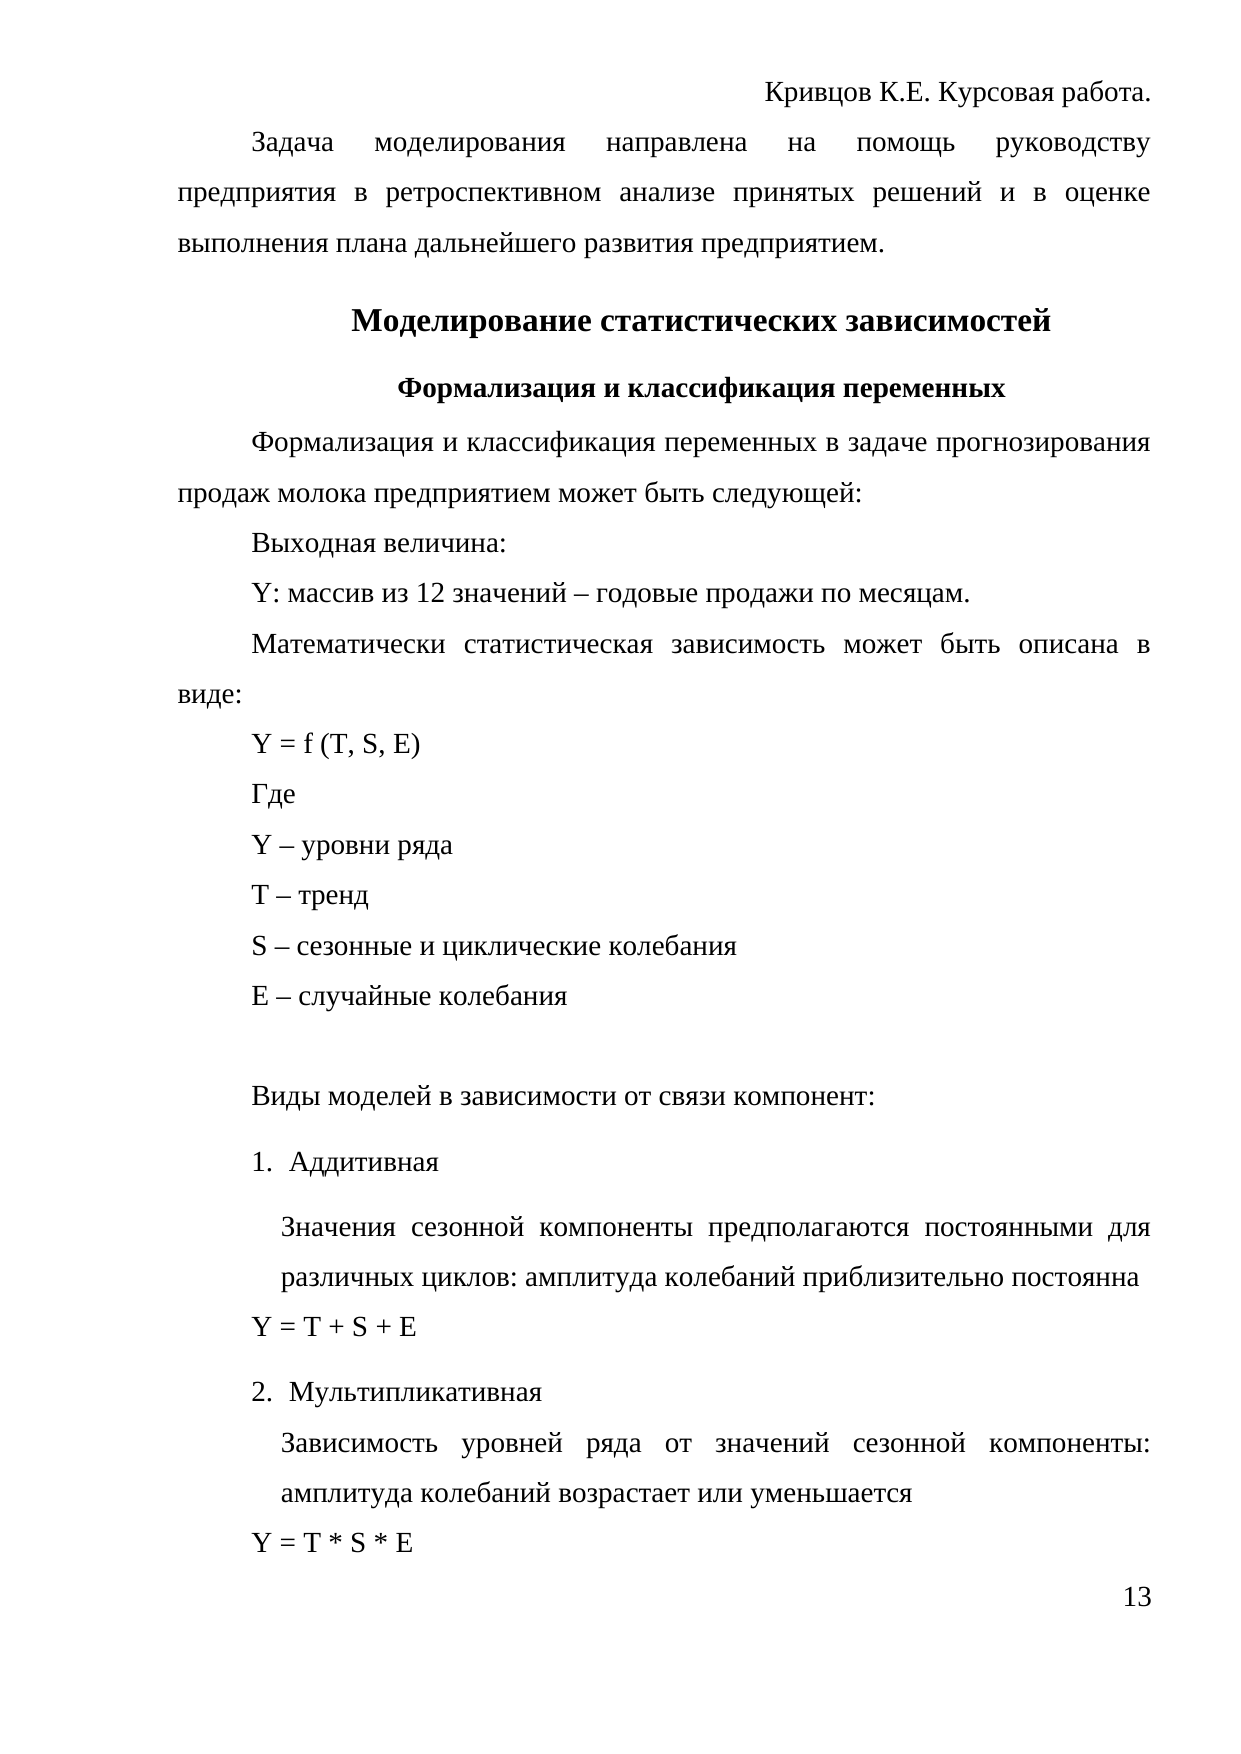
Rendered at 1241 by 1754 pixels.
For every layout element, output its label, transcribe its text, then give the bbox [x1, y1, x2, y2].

text E – случайные колебания [177, 978, 1152, 1011]
text Y = T * S * Е [177, 1525, 1152, 1559]
text Y = f (T, S, E) [177, 726, 1152, 760]
text Y = T + S + Е [177, 1309, 1152, 1343]
text Виды моделей в зависимости от связи компонент: [177, 1078, 1152, 1112]
list Аддитивная [251, 1144, 1152, 1177]
list Значения сезонной компоненты предполагаются постоянными для различных циклов: амплитуда колебаний приблизительно постоянна [281, 1209, 1152, 1293]
text S – сезонные и циклические колебания [177, 928, 1152, 961]
text Зависимость уровней ряда от значений сезонной компоненты: амплитуда колебаний возрастает или уменьшается [281, 1425, 1152, 1509]
text Математически статистическая зависимость может быть описана в виде: [177, 626, 1152, 709]
text Задача моделирования направлена на помощь руководству предприятия в ретроспективном анализе принятых решений и в оценке выполнения плана дальнейшего развития предприятием. [177, 124, 1152, 258]
text Y – уровни ряда [177, 827, 1152, 861]
text T – тренд [177, 877, 1152, 911]
text Формализация и классификация переменных в задаче прогнозирования продаж молока предприятием может быть следующей: [177, 424, 1152, 508]
list Мультипликативная [251, 1374, 1152, 1408]
text Выходная величина: [177, 525, 1152, 559]
text Y: массив из 12 значений – годовые продажи по месяцам. [177, 575, 1152, 609]
subtitle Формализация и классификация переменных [177, 370, 1152, 403]
text Где [177, 777, 1152, 810]
subtitle Моделирование статистических зависимостей [177, 300, 1152, 338]
